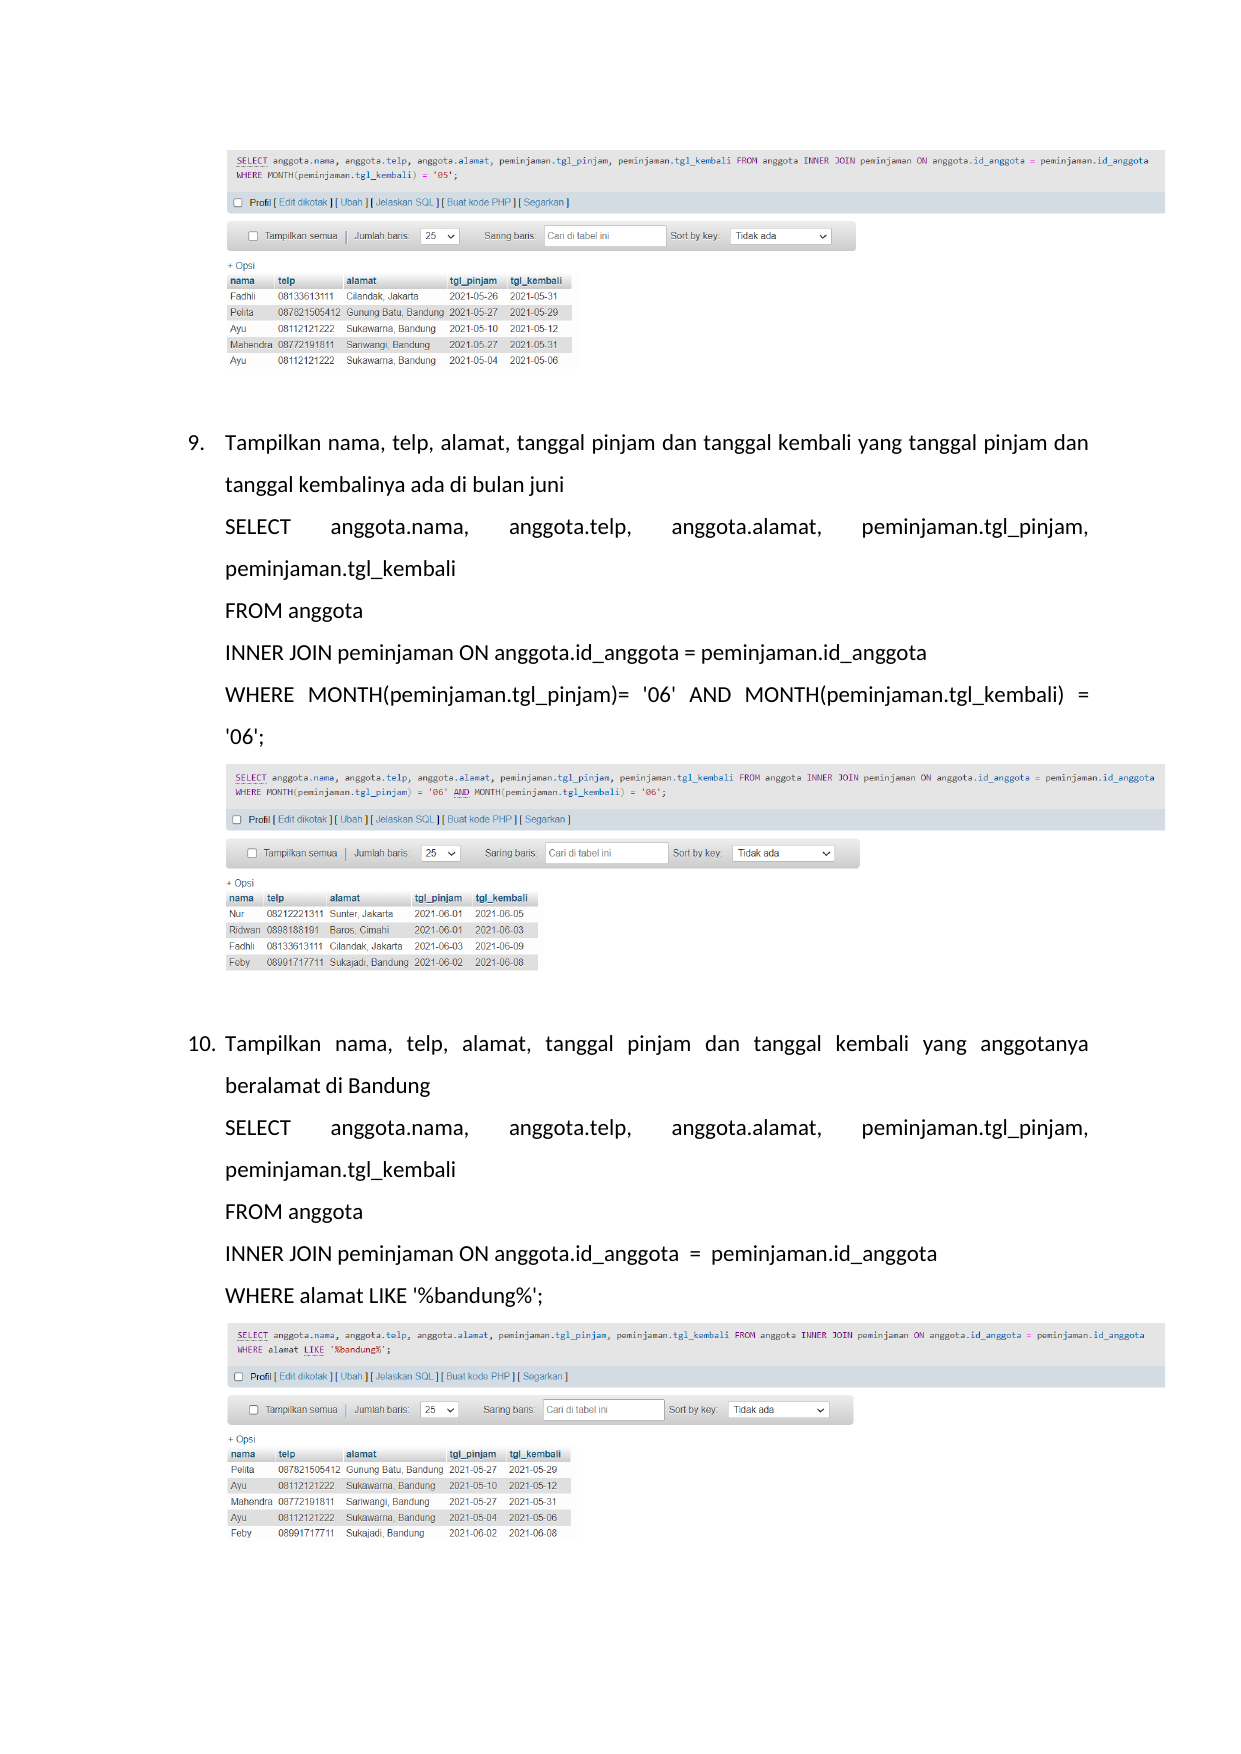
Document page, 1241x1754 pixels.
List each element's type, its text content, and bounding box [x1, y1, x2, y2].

list WHERE MONTH(peminjaman.tgl_pinjam)= '06' AND MONTH(peminjaman.tgl_kembali) = '06'; [225, 680, 1090, 750]
picture [225, 764, 1166, 974]
picture [225, 1323, 1166, 1545]
list SELECT anggota.nama, anggota.telp, anggota.alamat, peminjaman.tgl_pinjam, peminjaman.tgl_kembali [225, 512, 1090, 582]
list FROM anggota [225, 596, 1090, 624]
list SELECT anggota.nama, anggota.telp, anggota.alamat, peminjaman.tgl_pinjam, peminjaman.tgl_kembali [225, 1113, 1090, 1183]
list Tampilkan nama, telp, alamat, tanggal pinjam dan tanggal kembali yang tanggal pinjam dan tanggal kembalinya ada di bulan juni [187, 428, 1090, 498]
list Tampilkan nama, telp, alamat, tanggal pinjam dan tanggal kembali yang anggotanya beralamat di Bandung [187, 1029, 1090, 1099]
list WHERE alamat LIKE '%bandung%'; [225, 1281, 1090, 1309]
picture [225, 150, 1166, 373]
list INNER JOIN peminjaman ON anggota.id_anggota = peminjaman.id_anggota [225, 1239, 1090, 1267]
list FROM anggota [225, 1197, 1090, 1225]
list INNER JOIN peminjaman ON anggota.id_anggota = peminjaman.id_anggota [225, 638, 1090, 666]
